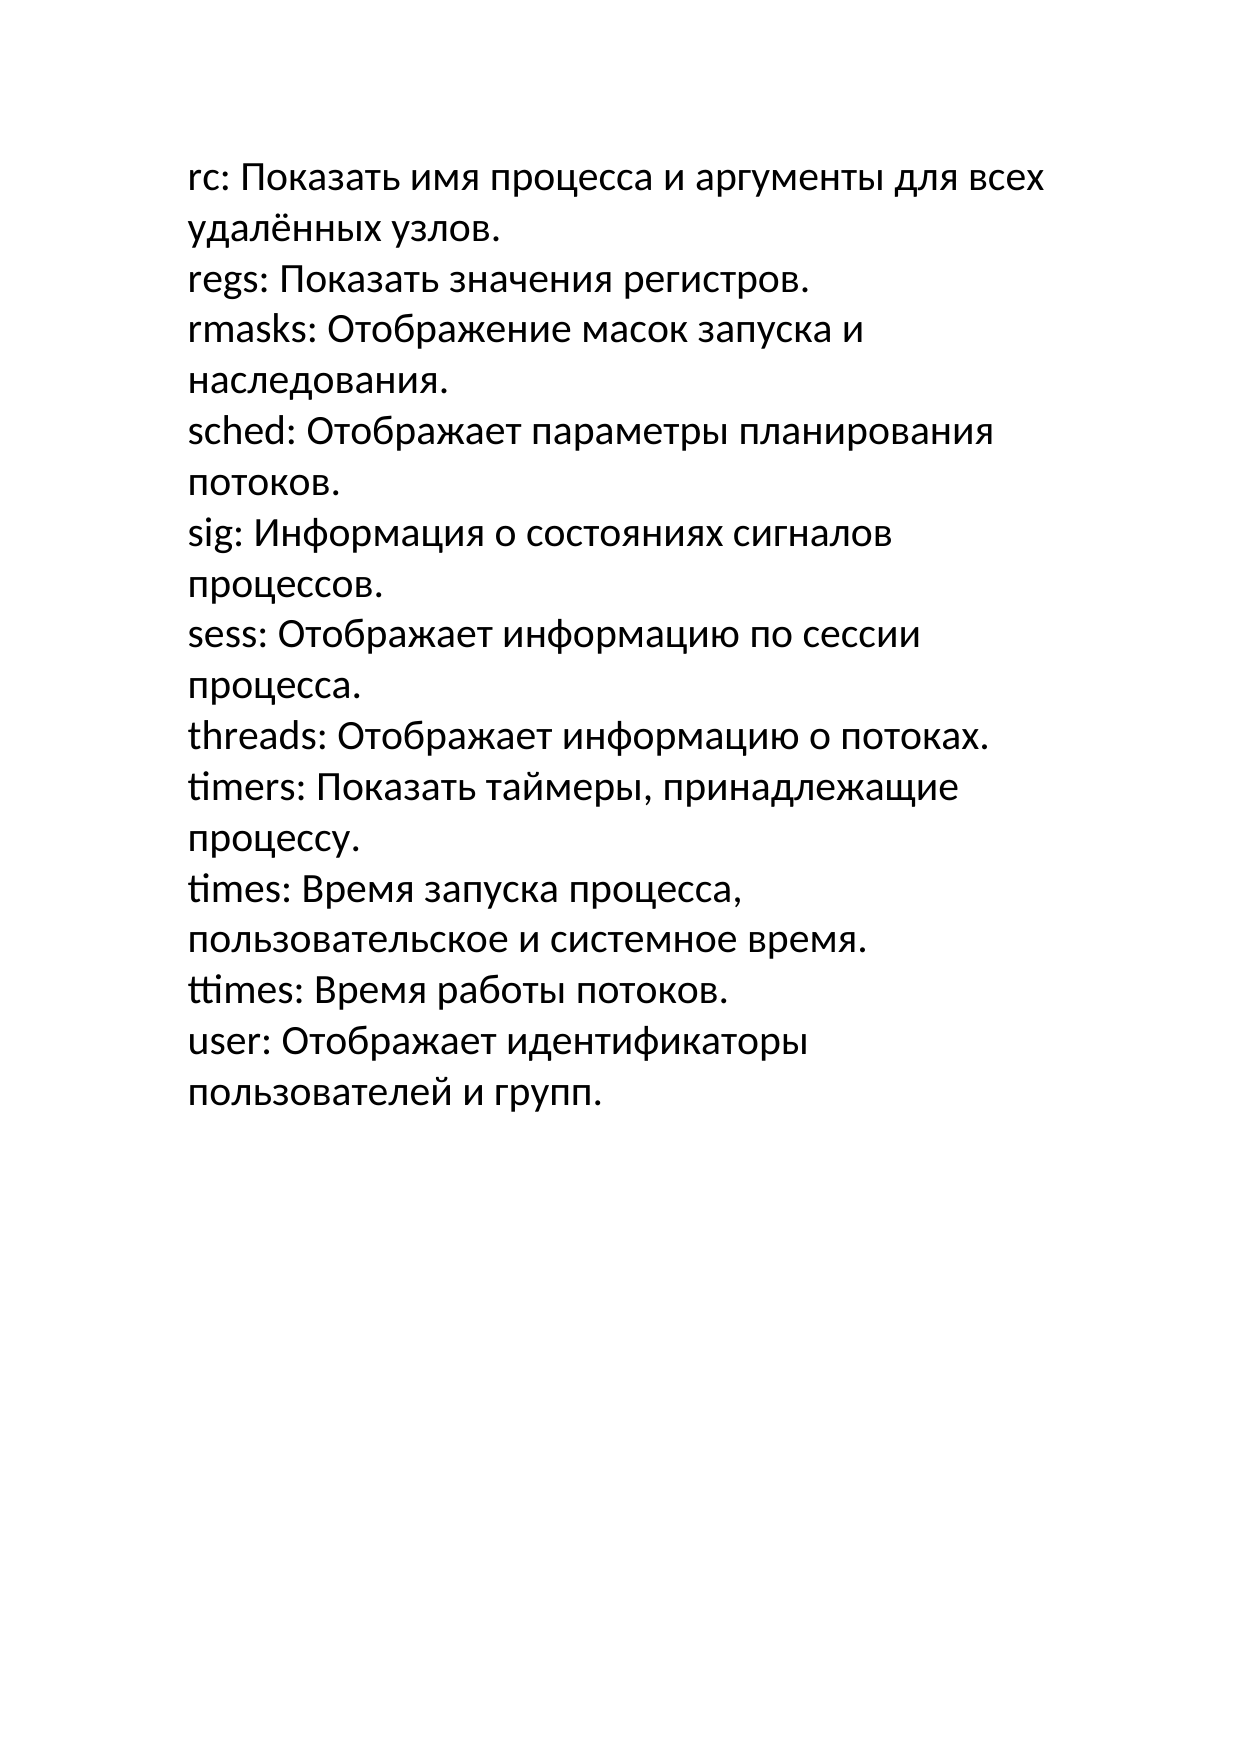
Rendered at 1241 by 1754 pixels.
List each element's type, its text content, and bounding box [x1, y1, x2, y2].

list rmasks: Отображение масок запуска и наследования. [187, 302, 1053, 404]
list times: Время запуска процесса, пользовательское и системное время. [187, 862, 1053, 963]
list threads: Отображает информацию о потоках. [187, 709, 1053, 760]
list timers: Показать таймеры, принадлежащие процессу. [187, 760, 1053, 862]
list rc: Показать имя процесса и аргументы для всех удалённых узлов. [187, 150, 1053, 252]
list regs: Показать значения регистров. [187, 252, 1053, 302]
list sig: Информация о состояниях сигналов процессов. [187, 506, 1053, 607]
list sched: Отображает параметры планирования потоков. [187, 404, 1053, 506]
list user: Отображает идентификаторы пользователей и групп. [187, 1014, 1053, 1116]
list ttimes: Время работы потоков. [187, 963, 1053, 1014]
list sess: Отображает информацию по сессии процесса. [187, 607, 1053, 709]
